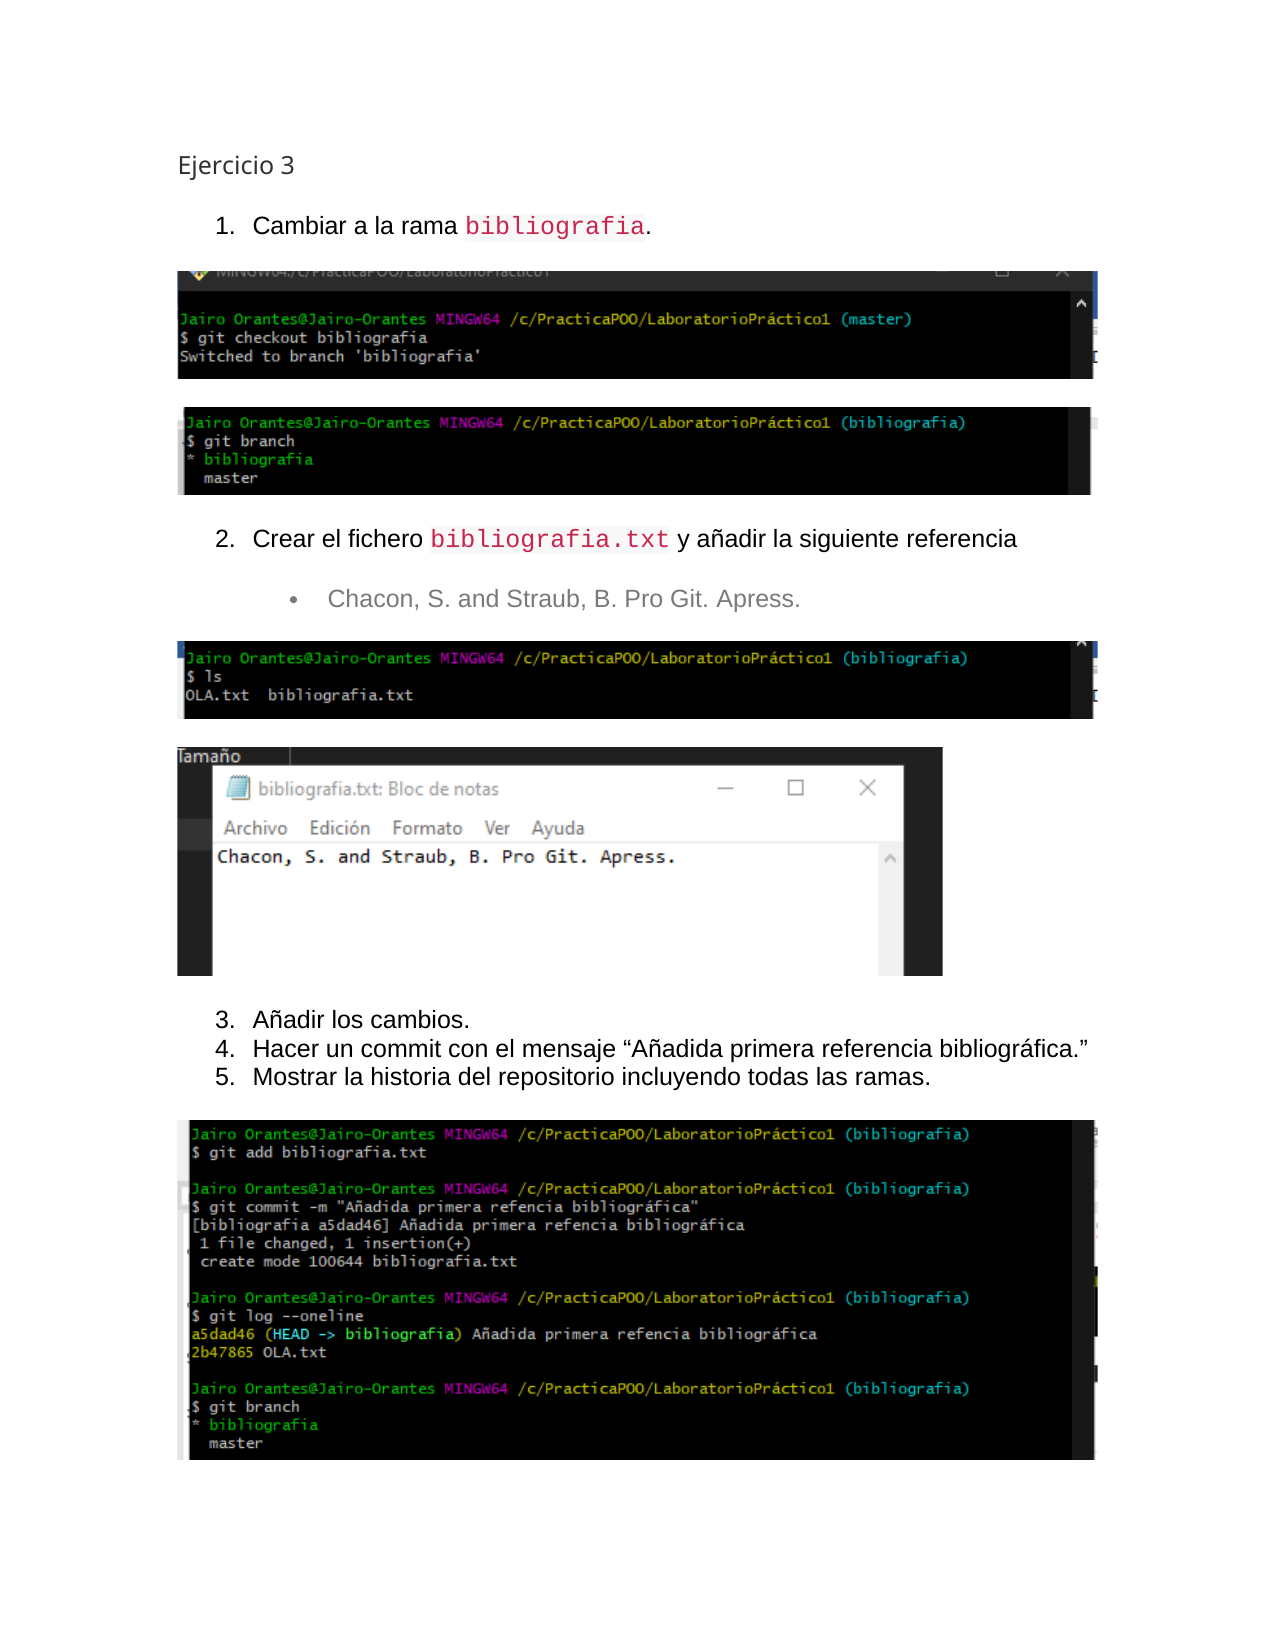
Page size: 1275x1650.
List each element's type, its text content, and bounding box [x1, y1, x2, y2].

picture [177, 641, 1098, 719]
picture [177, 1120, 1098, 1460]
text Ejercicio 3 [177, 148, 1098, 182]
picture [177, 407, 1098, 495]
list Añadir los cambios. [215, 1005, 1098, 1033]
list Hacer un commit con el mensaje “Añadida primera referencia bibliográfica.” [215, 1033, 1098, 1062]
picture [177, 271, 1098, 379]
list Cambiar a la rama bibliografia. [215, 211, 1098, 242]
list Crear el fichero bibliografia.txt y añadir la siguiente referencia [215, 523, 1098, 554]
list Mostrar la historia del repositorio incluyendo todas las ramas. [215, 1062, 1098, 1091]
list Chacon, S. and Straub, B. Pro Git. Apress. [290, 584, 1098, 612]
picture [177, 747, 943, 976]
